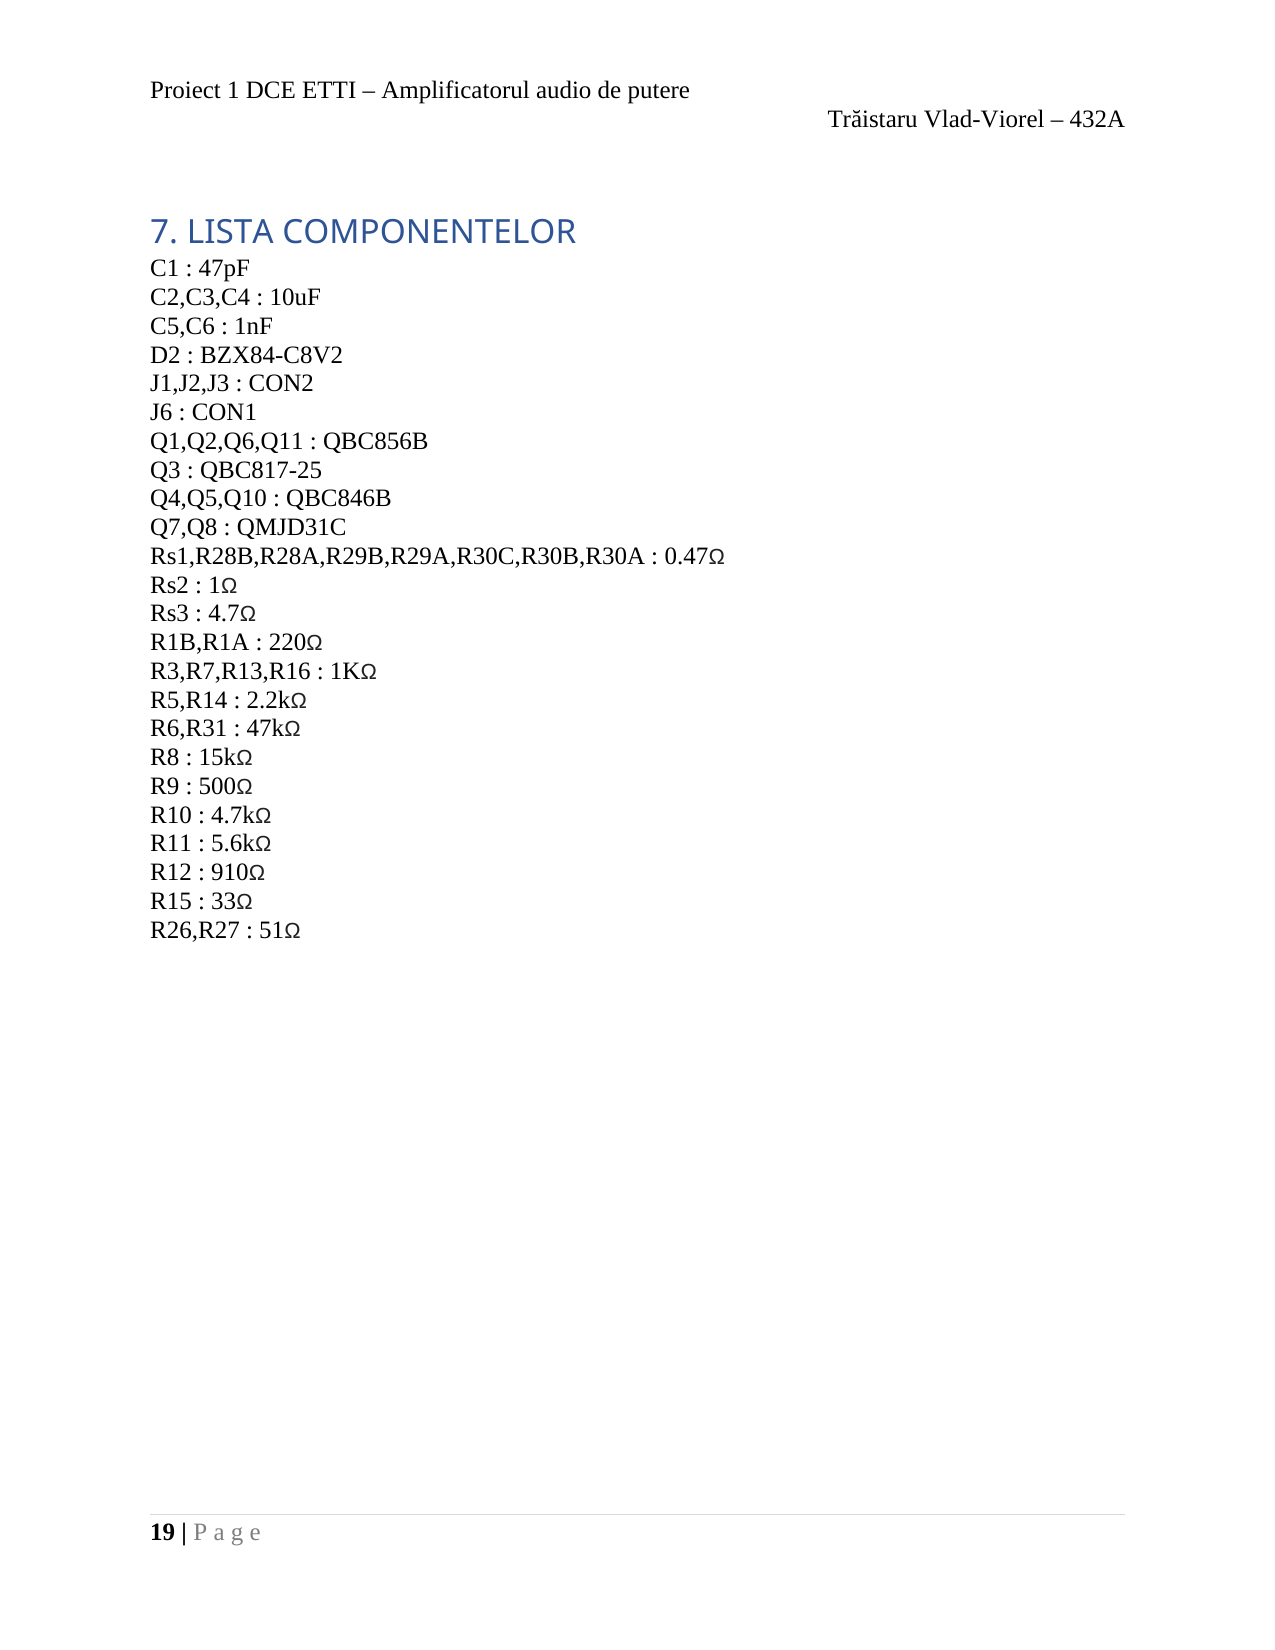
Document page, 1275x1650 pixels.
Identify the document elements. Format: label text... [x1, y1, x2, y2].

text J6 : CON1 [150, 397, 1125, 426]
text Rs1,R28B,R28A,R29B,R29A,R30C,R30B,R30A : 0.47Ω [150, 541, 1125, 570]
text C1 : 47pF [150, 253, 1125, 282]
text R26,R27 : 51Ω [150, 915, 1125, 943]
text C5,C6 : 1nF [150, 311, 1125, 340]
text R8 : 15kΩ [150, 742, 1125, 771]
text R10 : 4.7kΩ [150, 800, 1125, 828]
text Q1,Q2,Q6,Q11 : QBC856B [150, 426, 1125, 455]
text R6,R31 : 47kΩ [150, 713, 1125, 742]
text Q7,Q8 : QMJD31C [150, 512, 1125, 541]
text D2 : BZX84-C8V2 [150, 340, 1125, 368]
text R1B,R1A : 220Ω [150, 627, 1125, 656]
text R12 : 910Ω [150, 857, 1125, 886]
text R15 : 33Ω [150, 886, 1125, 915]
text R5,R14 : 2.2kΩ [150, 685, 1125, 713]
text Rs2 : 1Ω [150, 570, 1125, 598]
text Rs3 : 4.7Ω [150, 598, 1125, 627]
text J1,J2,J3 : CON2 [150, 368, 1125, 397]
text R11 : 5.6kΩ [150, 828, 1125, 857]
text R9 : 500Ω [150, 771, 1125, 800]
text Q3 : QBC817-25 [150, 455, 1125, 483]
text R3,R7,R13,R16 : 1KΩ [150, 656, 1125, 685]
text C2,C3,C4 : 10uF [150, 282, 1125, 311]
subtitle 7. LISTA COMPONENTELOR [150, 208, 1125, 253]
text Q4,Q5,Q10 : QBC846B [150, 483, 1125, 512]
